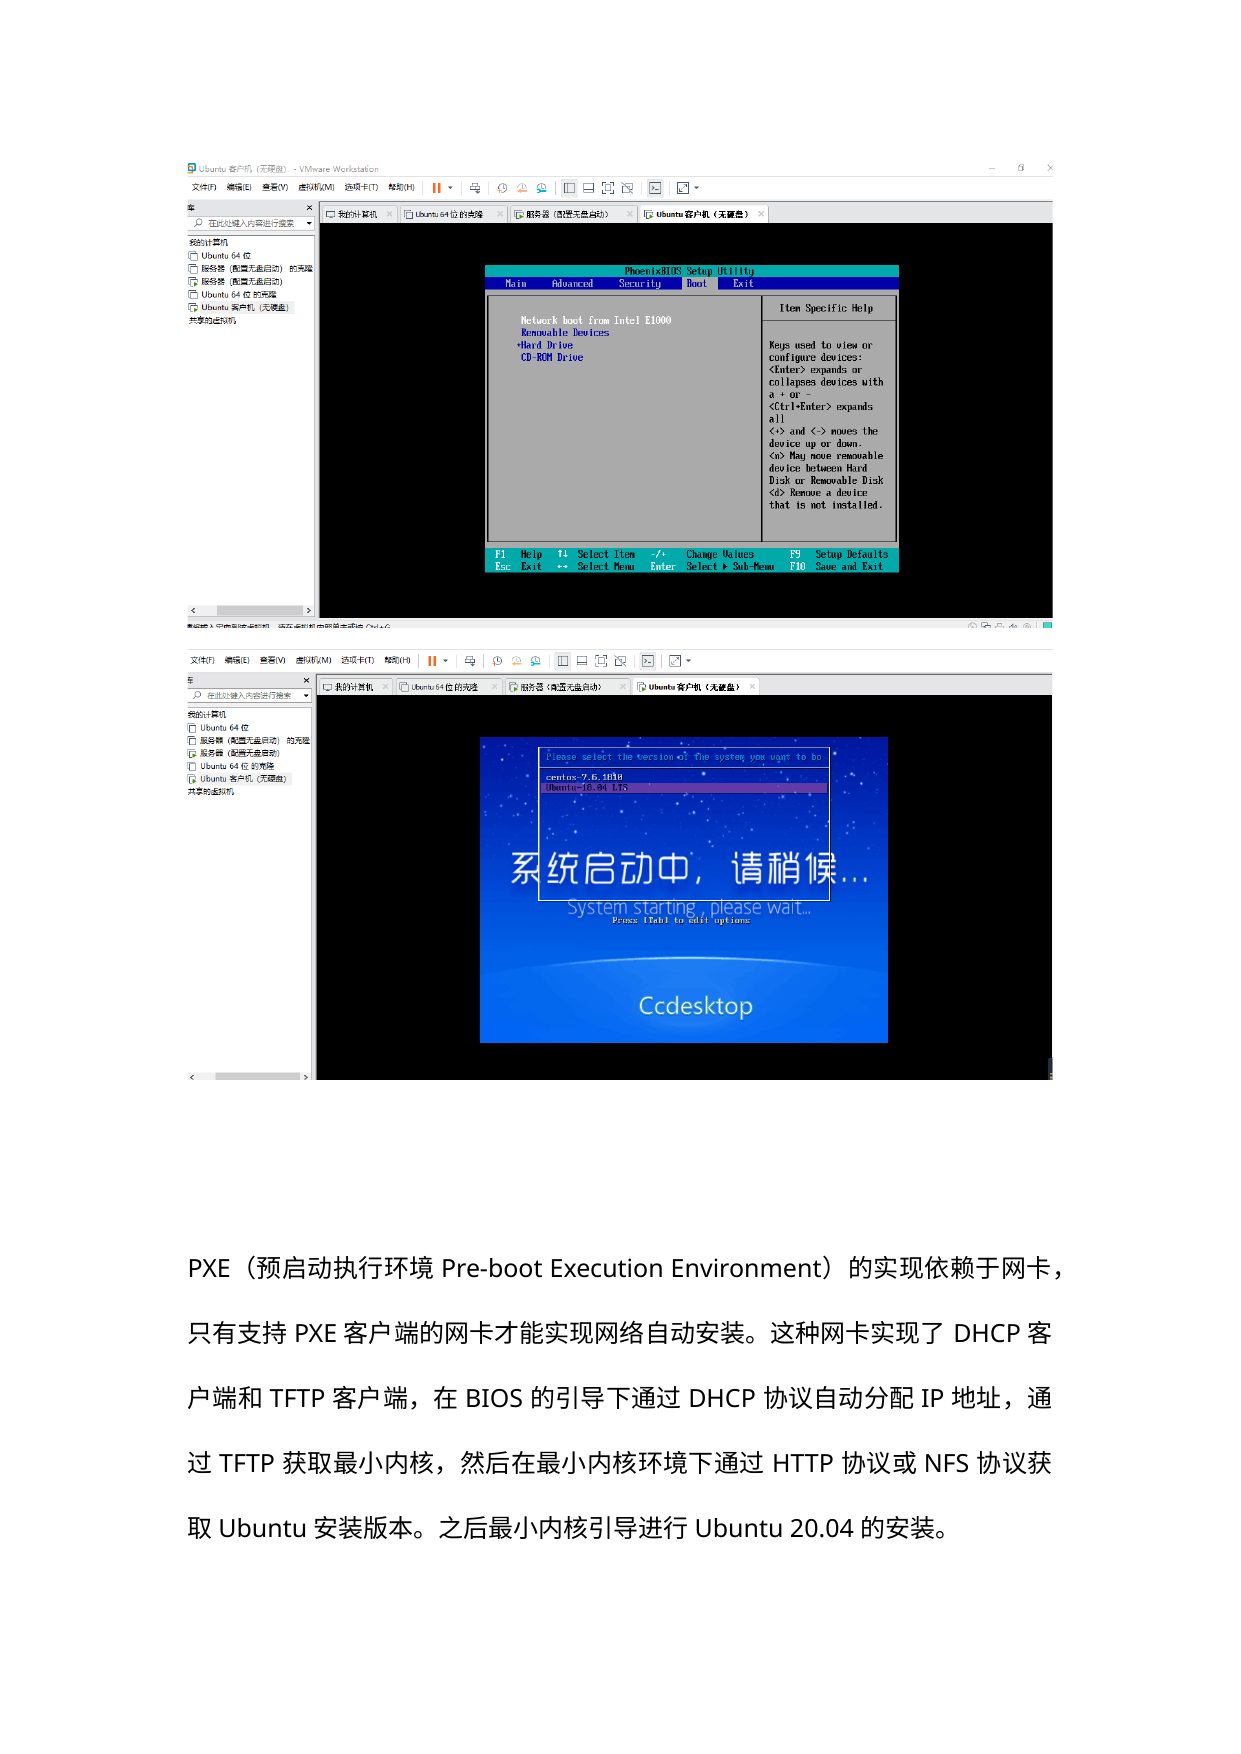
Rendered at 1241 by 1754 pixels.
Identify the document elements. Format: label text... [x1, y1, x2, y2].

picture [187, 162, 1053, 628]
text PXE（预启动执行环境Pre-boot Execution Environment）的实现依赖于网卡，只有支持 PXE 客户端的网卡才能实现网络自动安装。这种网卡实现了 DHCP 客户端和 TFTP 客户端，在 BIOS 的引导下通过 DHCP 协议自动分配 IP 地址，通过 TFTP 获取最小内核，然后在最小内核环境下通过 HTTP 协议或 NFS 协议获取 Ubuntu 安装版本。之后最小内核引导进行 Ubuntu 20.04 的安装。 [187, 1234, 1053, 1559]
picture [187, 649, 1053, 1080]
